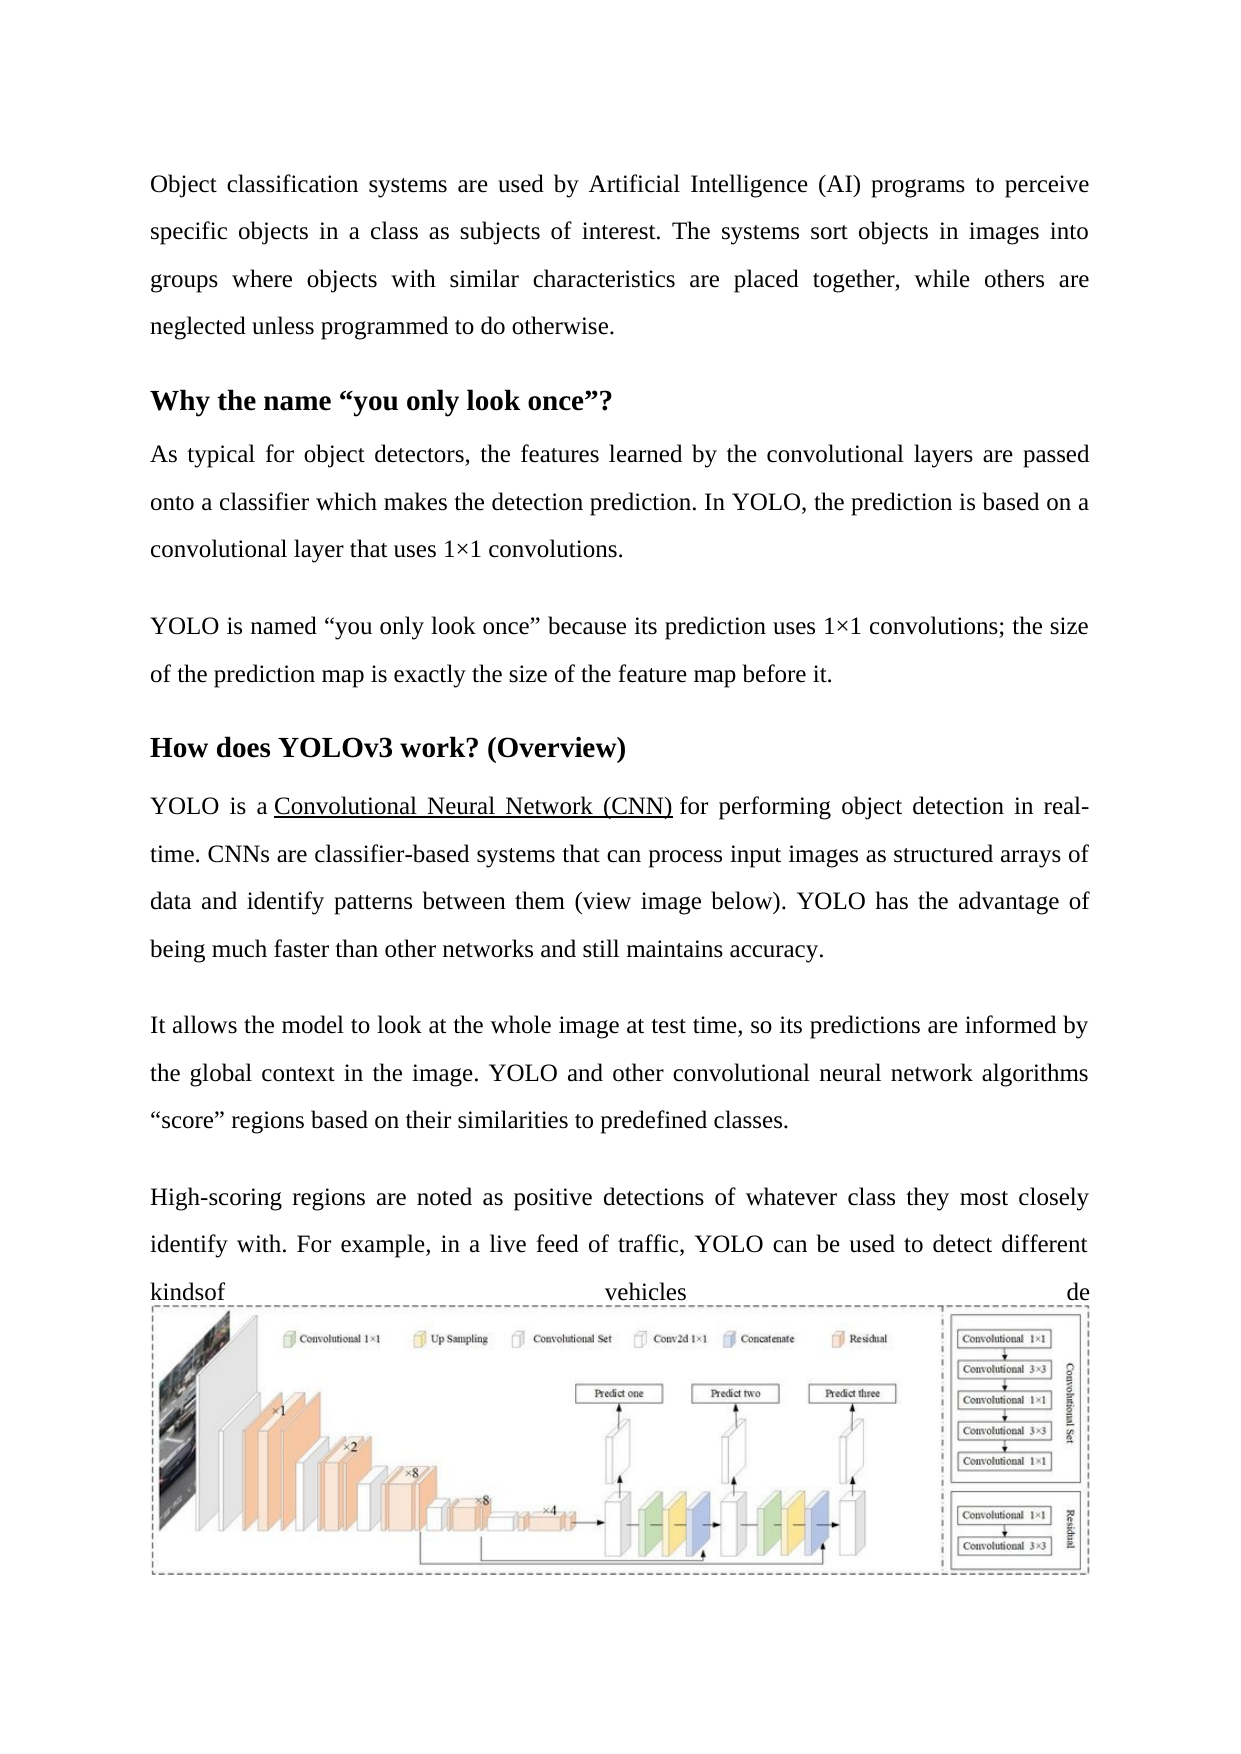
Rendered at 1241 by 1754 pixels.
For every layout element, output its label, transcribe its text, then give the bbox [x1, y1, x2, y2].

text YOLO is named “you only look once” because its prediction uses 1×1 convolutions; the size of the prediction map is exactly the size of the feature map before it. [150, 592, 1090, 687]
text As typical for object detectors, the features learned by the convolutional layers are passed onto a classifier which makes the detection prediction. In YOLO, the prediction is based on a convolutional layer that uses 1×1 convolutions. [150, 421, 1090, 563]
text Object classification systems are used by Artificial Intelligence (AI) programs to perceive specific objects in a class as subjects of interest. The systems sort objects in images into groups where objects with similar characteristics are placed together, while others are neglected unless programmed to do otherwise. [150, 150, 1090, 340]
picture [150, 1305, 1091, 1575]
text YOLO is a Convolutional Neural Network (CNN) for performing object detection in real-time. CNNs are classifier-based systems that can process input images as structured arrays of data and identify patterns between them (view image below). YOLO has the advantage of being much faster than other networks and still maintains accuracy. [150, 772, 1090, 962]
subtitle Why the name “you only look once”? [150, 369, 1090, 417]
subtitle How does YOLOv3 work? (Overview) [150, 717, 1090, 764]
text It allows the model to look at the whole image at test time, so its predictions are informed by the global context in the image. YOLO and other convolutional neural network algorithms “score” regions based on their similarities to predefined classes. [150, 992, 1090, 1134]
